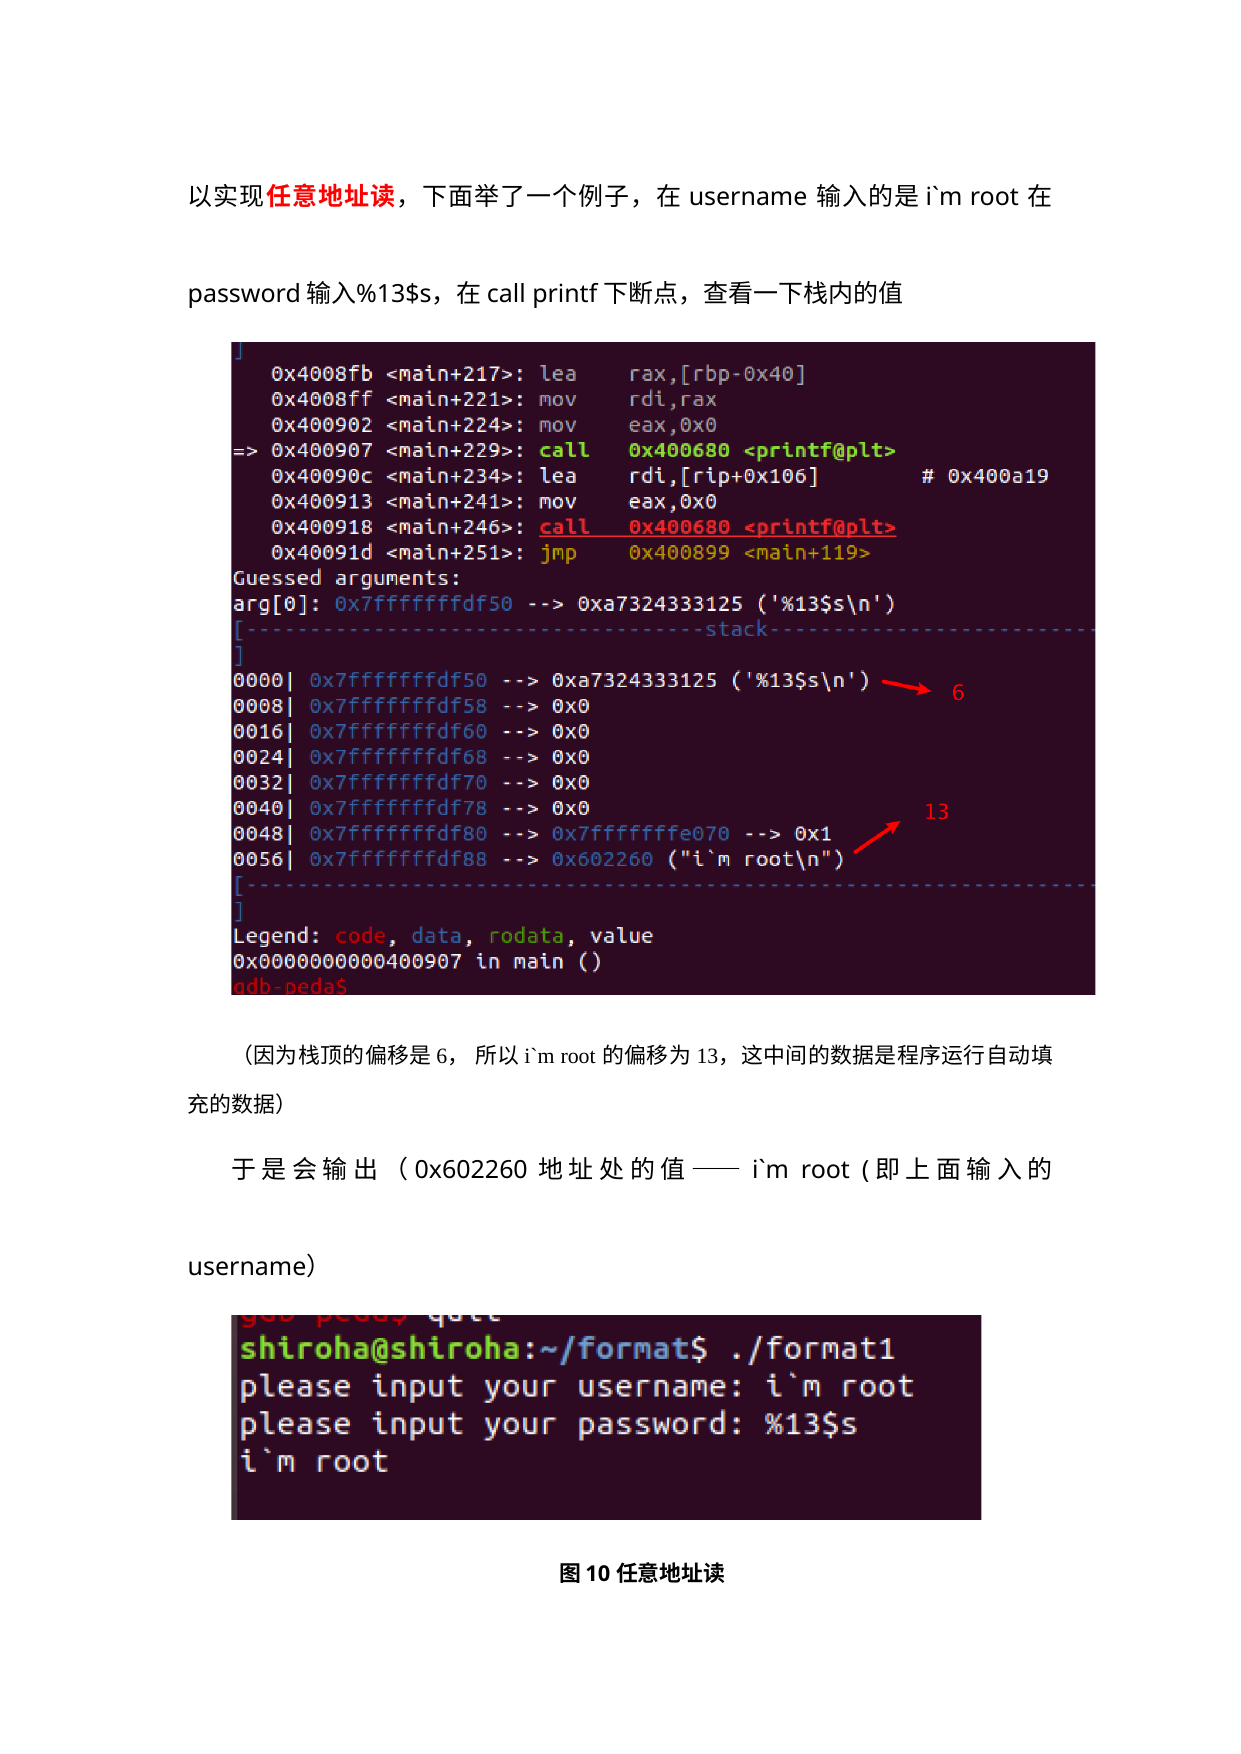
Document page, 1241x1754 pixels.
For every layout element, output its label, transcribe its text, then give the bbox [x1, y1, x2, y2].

picture [231, 1315, 982, 1520]
text 于是会输出（0x602260地址处的值——i`m root (即上面输入的username） [187, 1135, 1053, 1297]
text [187, 162, 1053, 324]
text （因为栈顶的偏移是6， 所以i`m root 的偏移为 13，这中间的数据是程序运行自动填充的数据） [187, 1038, 1053, 1119]
text 图10 任意地址读 [187, 1556, 1053, 1588]
picture [231, 342, 1096, 995]
